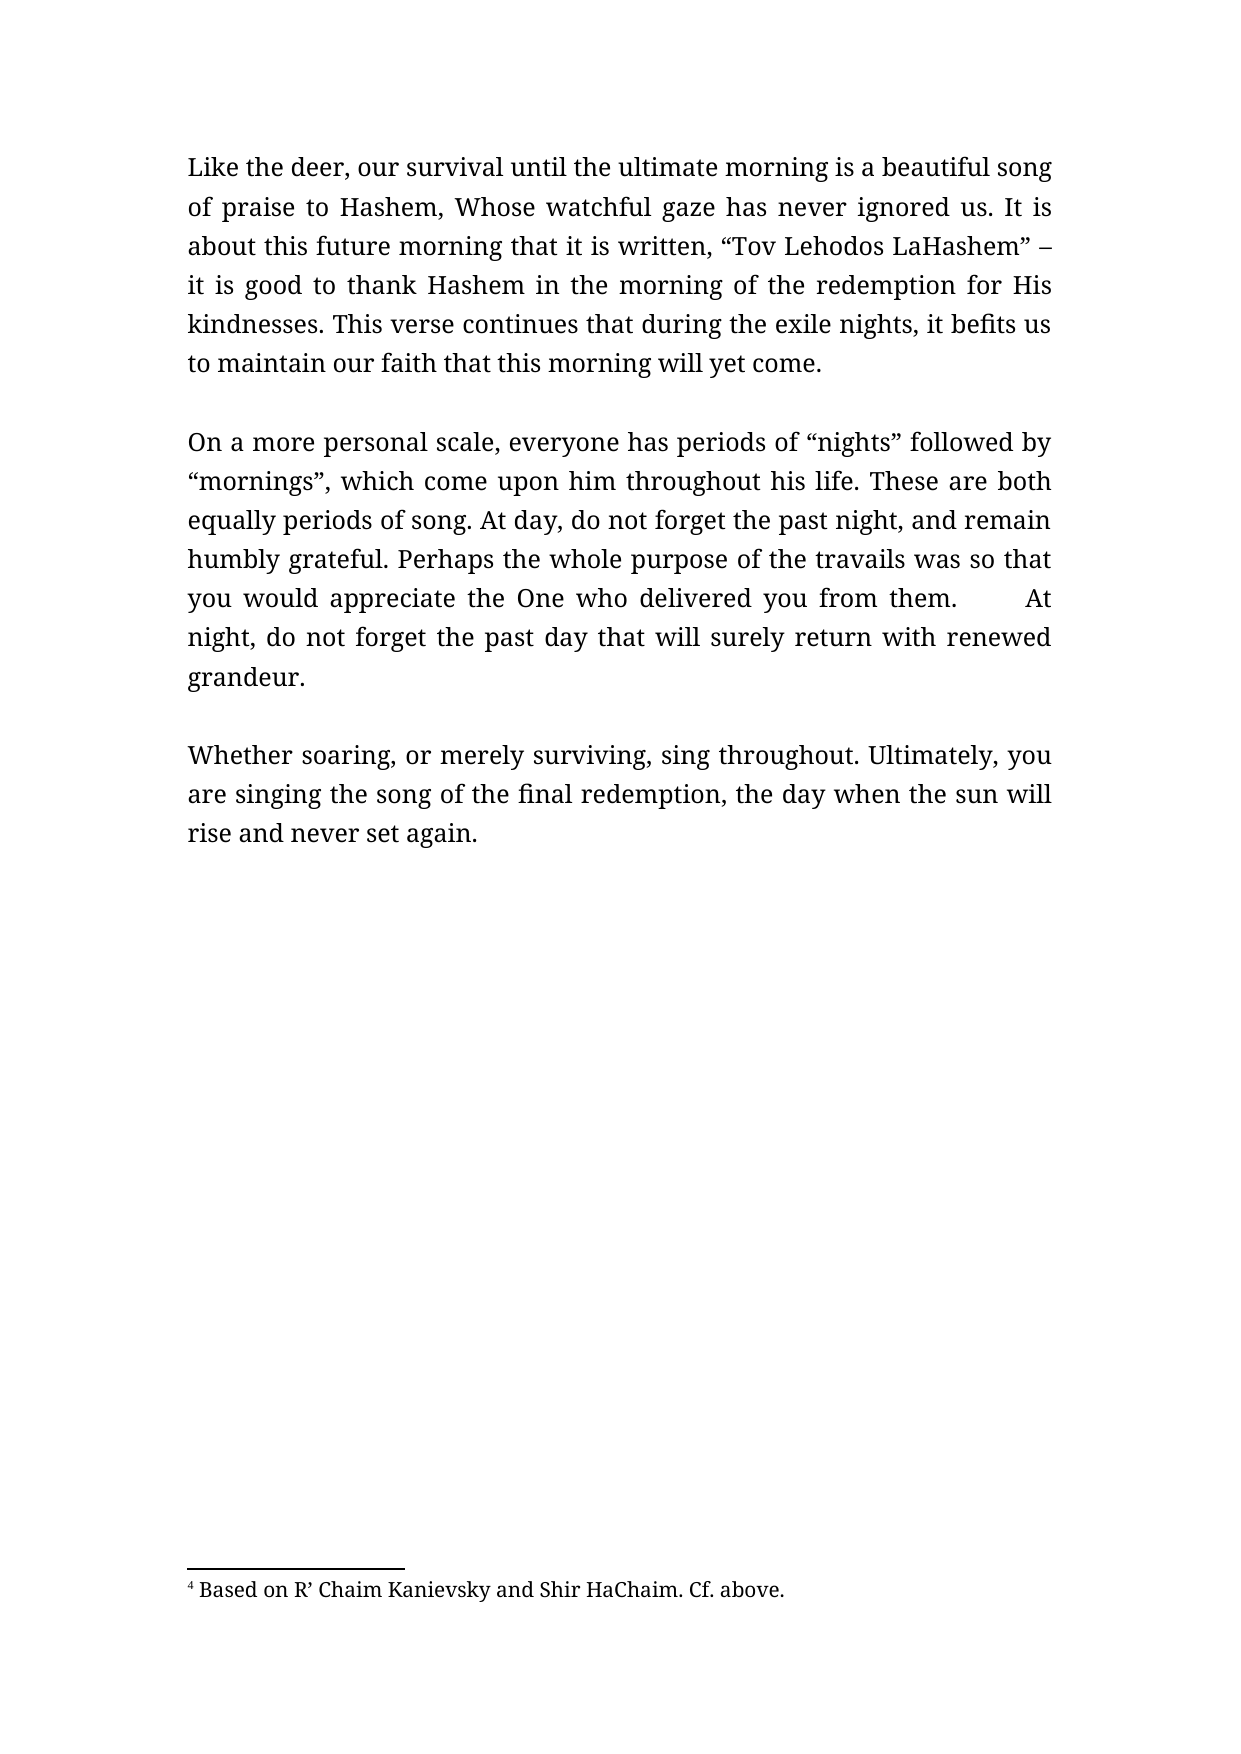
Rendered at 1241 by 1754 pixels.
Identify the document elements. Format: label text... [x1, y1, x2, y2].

text Like the deer, our survival until the ultimate morning is a beautiful song of praise to Hashem, Whose watchful gaze has never ignored us. It is about this future morning that it is written, “Tov Lehodos LaHashem” – it is good to thank Hashem in the morning of the redemption for His kindnesses. This verse continues that during the exile nights, it befits us to maintain our faith that this morning will yet come. [187, 150, 1053, 380]
text On a more personal scale, everyone has periods of “nights” followed by “mornings”, which come upon him throughout his life. These are both equally periods of song. At day, do not forget the past night, and remain humbly grateful. Perhaps the whole purpose of the travails was so that you would appreciate the One who delivered you from them. At night, do not forget the past day that will surely return with renewed grandeur. [187, 424, 1053, 693]
text Whether soaring, or merely surviving, sing throughout. Ultimately, you are singing the song of the final redemption, the day when the sun will rise and never set again. [187, 737, 1053, 850]
